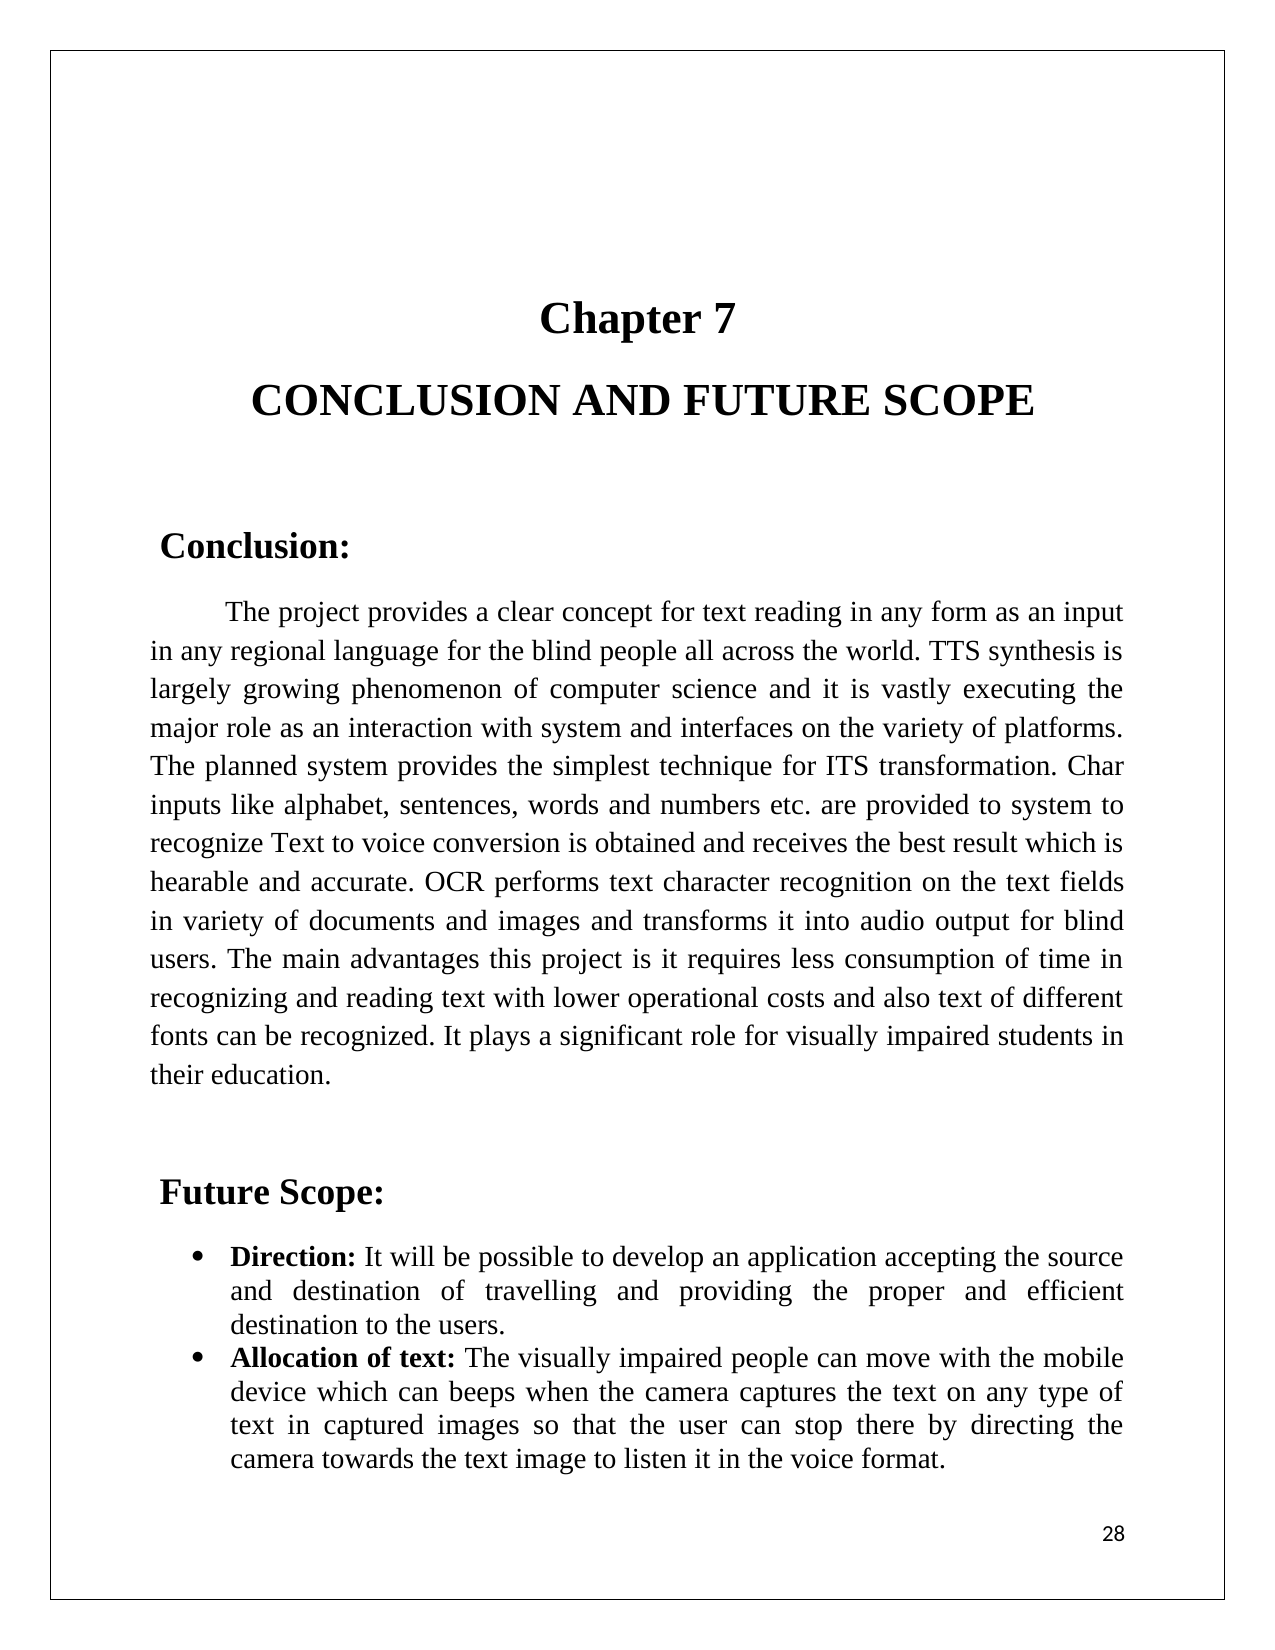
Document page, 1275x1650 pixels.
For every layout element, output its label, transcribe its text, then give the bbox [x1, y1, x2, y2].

list Allocation of text: The visually impaired people can move with the mobile device which can beeps when the camera captures the text on any type of text in captured images so that the user can stop there by directing the camera towards the text image to listen it in the voice format. [193, 1340, 1125, 1474]
text Conclusion: [150, 524, 1125, 567]
text The project provides a clear concept for text reading in any form as an input in any regional language for the blind people all across the world. TTS synthesis is largely growing phenomenon of computer science and it is vastly executing the major role as an interaction with system and interfaces on the variety of platforms. The planned system provides the simplest technique for ITS transformation. Char inputs like alphabet, sentences, words and numbers etc. are provided to system to recognize Text to voice conversion is obtained and receives the best result which is hearable and accurate. OCR performs text character recognition on the text fields in variety of documents and images and transforms it into audio output for blind users. The main advantages this project is it requires less consumption of time in recognizing and reading text with lower operational costs and also text of different fonts can be recognized. It plays a significant role for visually impaired students in their education. [150, 594, 1125, 1090]
text Chapter 7 [150, 291, 1125, 343]
text Future Scope: [150, 1169, 1125, 1212]
list Direction: It will be possible to develop an application accepting the source and destination of travelling and providing the proper and efficient destination to the users. [193, 1239, 1125, 1340]
text CONCLUSION AND FUTURE SCOPE [150, 372, 1125, 425]
